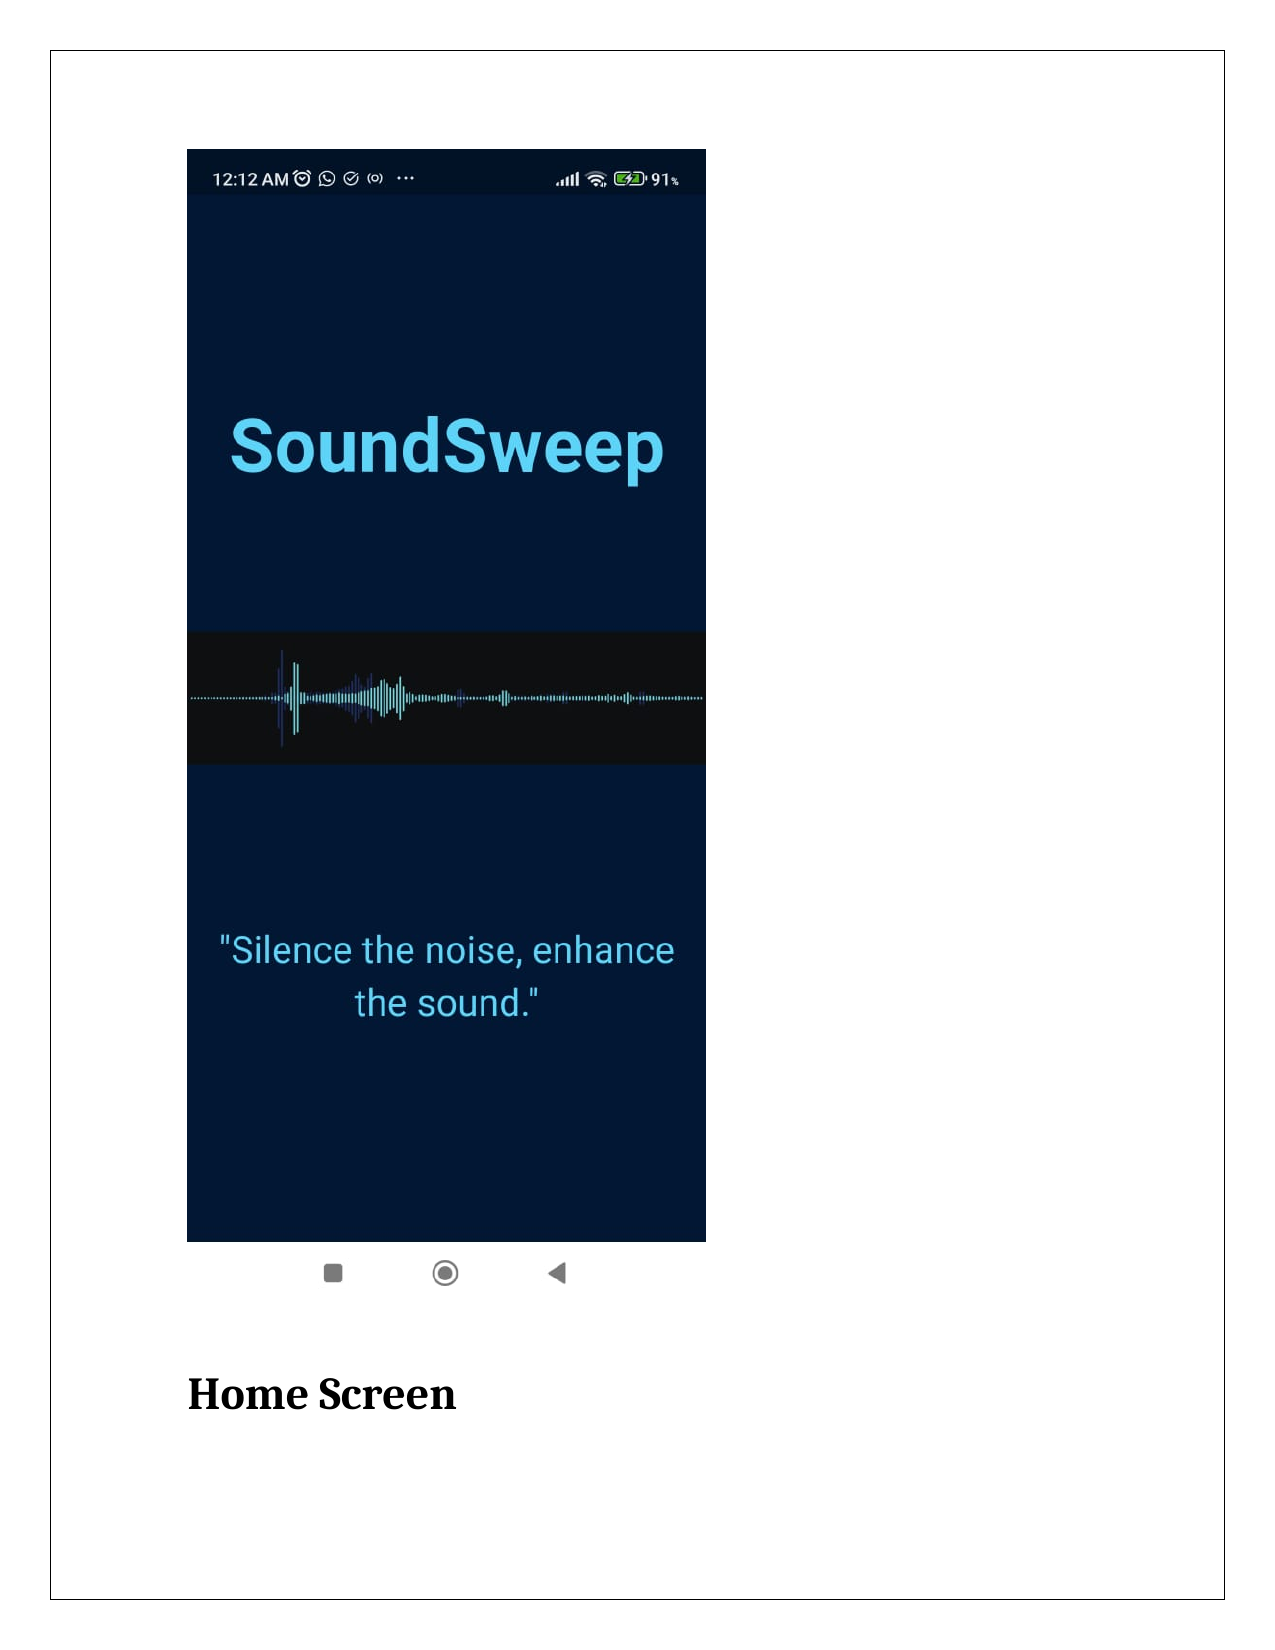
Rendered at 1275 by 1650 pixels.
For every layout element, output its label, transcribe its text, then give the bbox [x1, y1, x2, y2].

list Home Screen [187, 1368, 1124, 1421]
picture [187, 149, 706, 1304]
